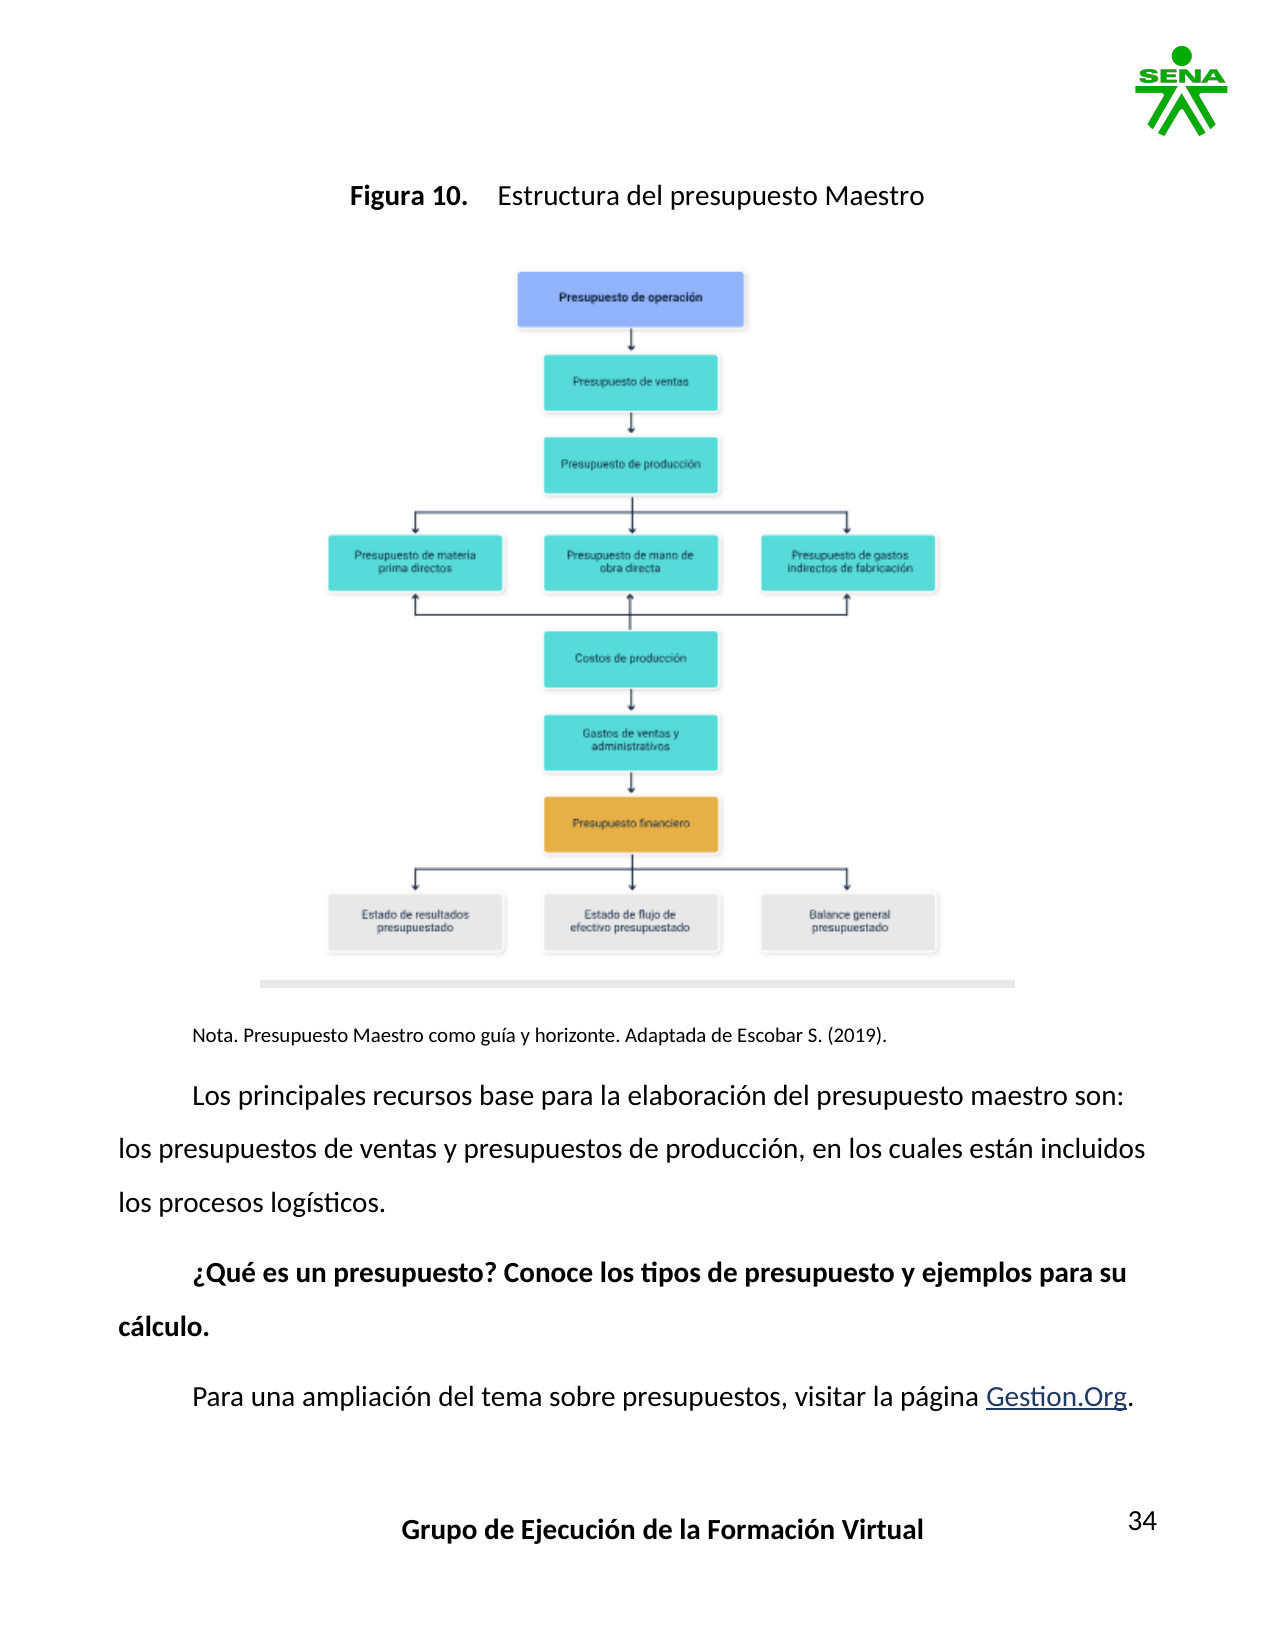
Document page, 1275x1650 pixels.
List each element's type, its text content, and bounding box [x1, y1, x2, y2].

text Nota. Presupuesto Maestro como guía y horizonte. Adaptada de Escobar S. (2019). [118, 1022, 1157, 1048]
picture [260, 247, 1015, 988]
text Para una ampliación del tema sobre presupuestos, visitar la página Gestion.Org. [118, 1378, 1157, 1413]
text ¿Qué es un presupuesto? Conoce los tipos de presupuesto y ejemplos para su cálculo. [118, 1254, 1157, 1343]
text Estructura del presupuesto Maestro [118, 177, 1157, 213]
text Los principales recursos base para la elaboración del presupuesto maestro son: los presupuestos de ventas y presupuestos de producción, en los cuales están incluidos los procesos logísticos. [118, 1077, 1157, 1220]
picture [1135, 46, 1228, 136]
